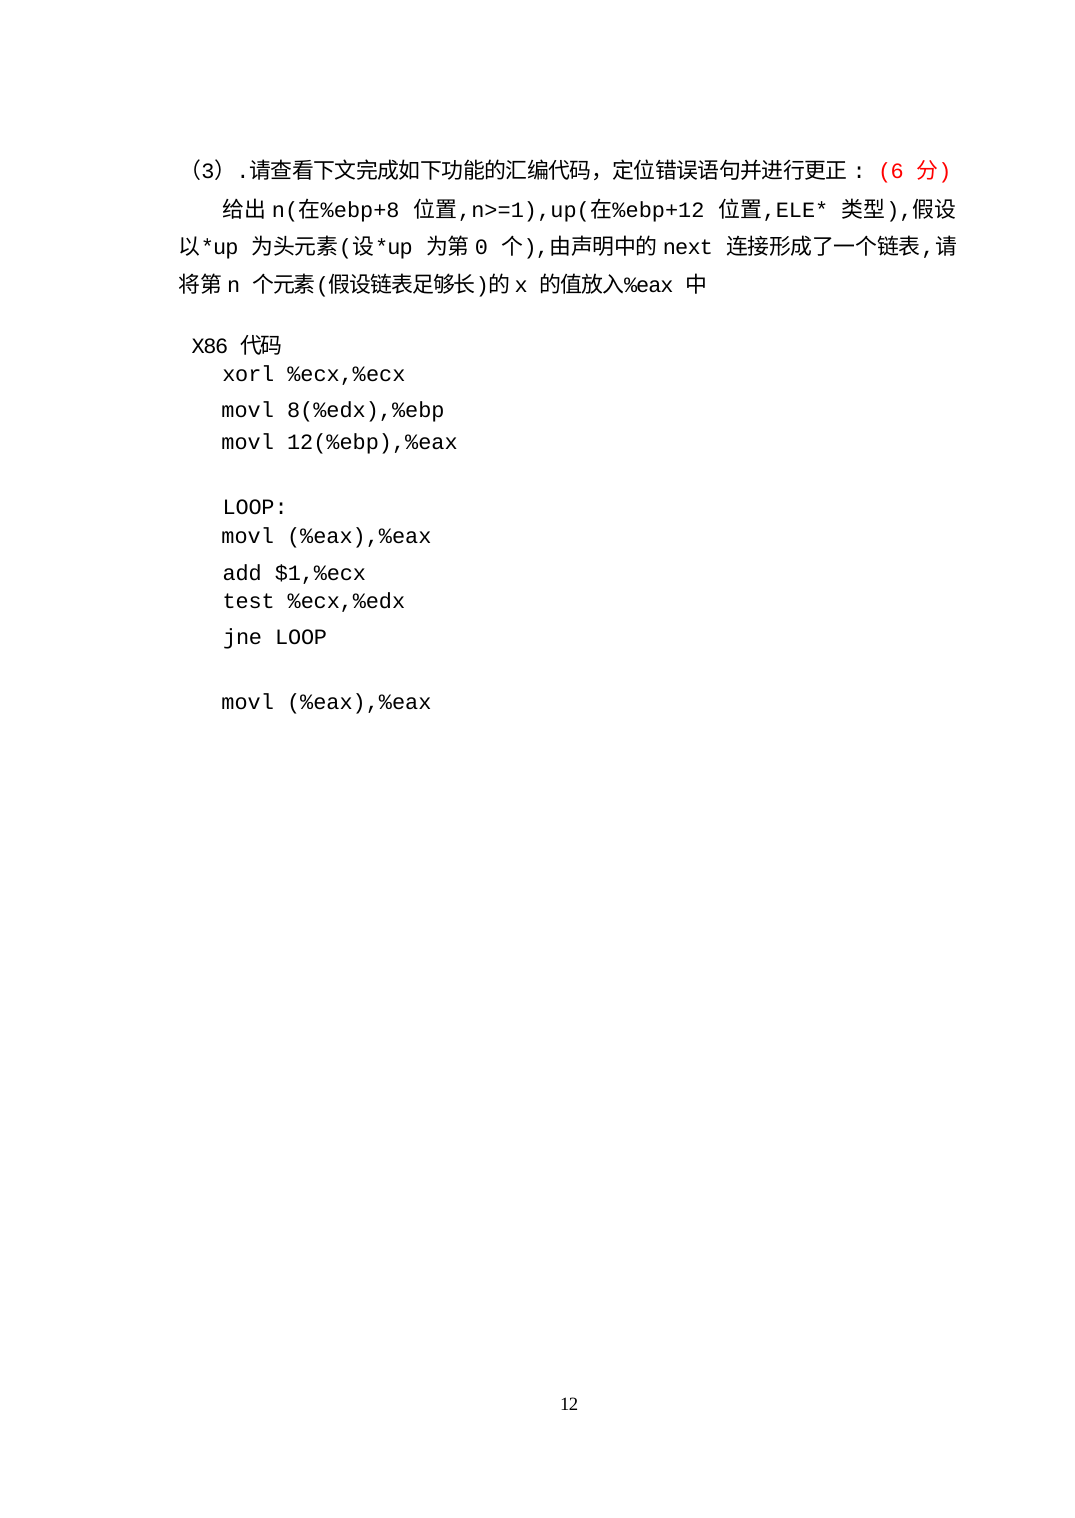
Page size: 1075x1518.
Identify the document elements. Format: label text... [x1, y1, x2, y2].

text movl 8(%edx),%ebp [371, 401, 957, 421]
text movl 8(%edx),%ebp [306, 401, 372, 421]
text movl 8(%edx),%ebp [221, 401, 307, 421]
text movl 12(%ebp),%eax [384, 433, 957, 454]
text movl (%eax),%eax [358, 693, 957, 714]
text movl 12(%ebp),%eax [319, 433, 385, 454]
text movl (%eax),%eax [293, 693, 359, 714]
text jne LOOP [223, 628, 957, 648]
text movl 12(%ebp),%eax [221, 433, 320, 454]
text 给出 n(在%ebp+8 位置,n>=1),up(在%ebp+12 位置,ELE* 类型),假设 以*up 为头元素(设*up 为第 0 个),由声明中的 next 连接形成了一个链表,请将第 n 个元素(假设链表足够长)的 x 的值放入%eax 中 [178, 192, 957, 298]
text （3）.请查看下文完成如下功能的汇编代码，定位错误语句并进行更正 : (6 分) [179, 155, 957, 185]
text xorl %ecx,%ecx [222, 369, 957, 401]
text test %ecx,%edx [222, 596, 957, 628]
text LOOP: [222, 499, 957, 518]
text movl (%eax),%eax [221, 531, 957, 562]
text add $1,%ecx [222, 562, 957, 584]
text movl (%eax),%eax [221, 693, 294, 714]
text X86 代码 [191, 330, 957, 360]
